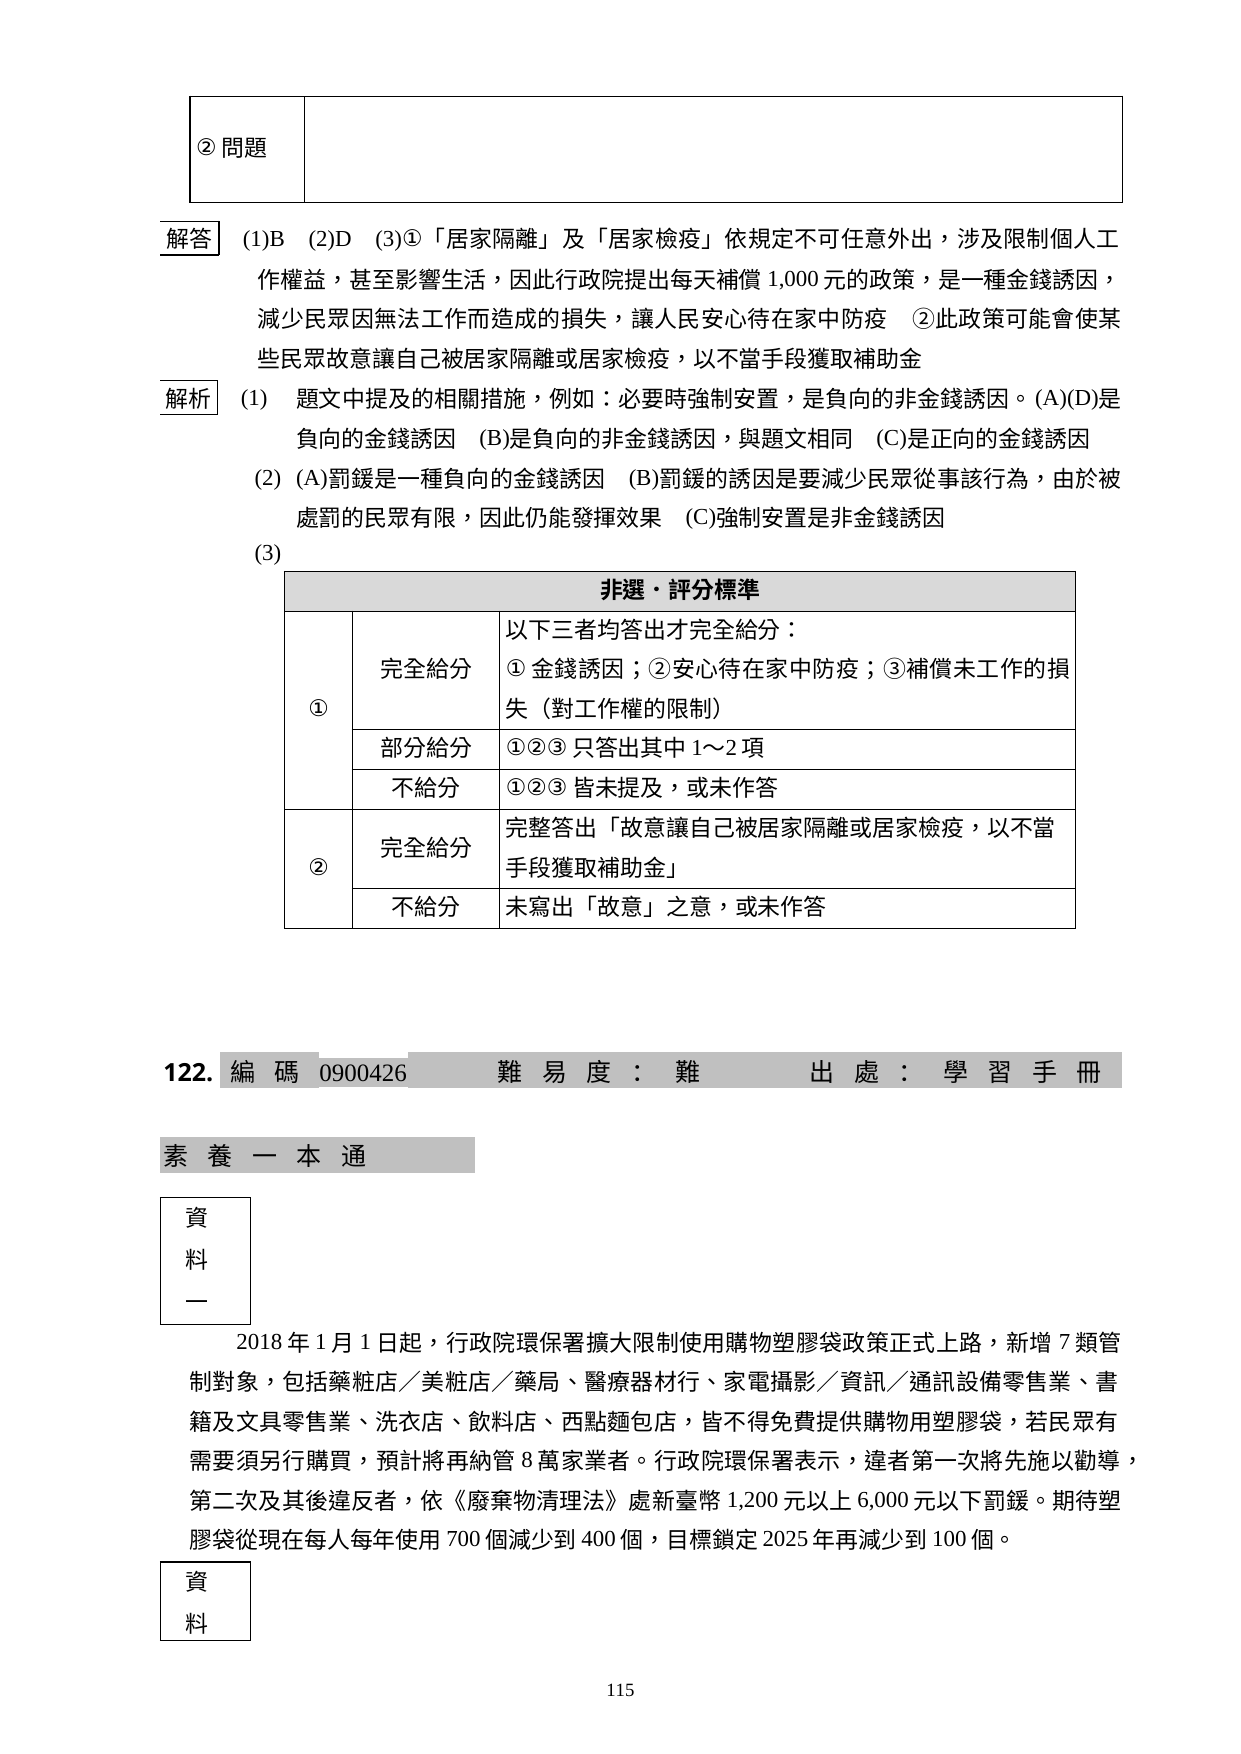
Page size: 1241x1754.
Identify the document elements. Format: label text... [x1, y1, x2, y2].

list 編碼0900426 難易度：難 出處：學習手冊素養一本通 [160, 1035, 1122, 1190]
table_cell 完全給分 [353, 612, 499, 729]
table_cell 不給分 [353, 770, 499, 809]
text (3) [254, 539, 1122, 566]
text 解答 (1)B (2)D (3)①「居家隔離」及「居家檢疫」依規定不可任意外出，涉及限制個人工作權益，甚至影響生活，因此行政院提出每天補償1,000元的政策，是一種金錢誘因，減少民眾因無法工作而造成的損失，讓人民安心待在家中防疫 ②此政策可能會使某些民眾故意讓自己被居家隔離或居家檢疫，以不當手段獲取補助金 [160, 221, 1122, 374]
text 解析 (1) 題文中提及的相關措施，例如：必要時強制安置，是負向的非金錢誘因。(A)(D)是負向的金錢誘因 (B)是負向的非金錢誘因，與題文相同 (C)是正向的金錢誘因 [160, 380, 1122, 454]
table_cell 未寫出「故意」之意，或未作答 [500, 889, 1075, 928]
table_cell ①②③皆未提及，或未作答 [500, 770, 1075, 809]
table_cell ①②③只答出其中1～2項 [500, 730, 1075, 769]
table_header 非選．評分標準 [285, 572, 1075, 611]
table_cell 部分給分 [353, 730, 499, 769]
table_header 資料一 [161, 1198, 250, 1323]
table_cell 以下三者均答出才完全給分： ①金錢誘因；②安心待在家中防疫；③補償未工作的損失（對工作權的限制） [500, 612, 1075, 729]
table_cell 完整答出「故意讓自己被居家隔離或居家檢疫，以不當手段獲取補助金」 [500, 810, 1075, 888]
table_cell ② [285, 810, 352, 928]
table_header 資料二 [161, 1563, 250, 1640]
text (2) (A)罰鍰是一種負向的金錢誘因 (B)罰鍰的誘因是要減少民眾從事該行為，由於被處罰的民眾有限，因此仍能發揮效果 (C)強制安置是非金錢誘因 [254, 461, 1122, 533]
table_cell 不給分 [353, 889, 499, 928]
table_cell [305, 97, 1122, 202]
table_cell ②問題 [191, 97, 304, 202]
table_cell 完全給分 [353, 810, 499, 888]
text 2018年1月1日起，行政院環保署擴大限制使用購物塑膠袋政策正式上路，新增7類管制對象，包括藥粧店／美粧店／藥局、醫療器材行、家電攝影／資訊／通訊設備零售業、書籍及文具零售業、洗衣店、飲料店、西點麵包店，皆不得免費提供購物用塑膠袋，若民眾有需要須另行購買，預計將再納管8萬家業者。行政院環保署表示，違者第一次將先施以勸導，第二次及其後違反者，依《廢棄物清理法》處新臺幣1,200元以上6,000元以下罰鍰。期待塑膠袋從現在每人每年使用700個減少到400個，目標鎖定2025年再減少到100個。 [189, 1324, 1122, 1555]
table_cell ① [285, 612, 352, 809]
